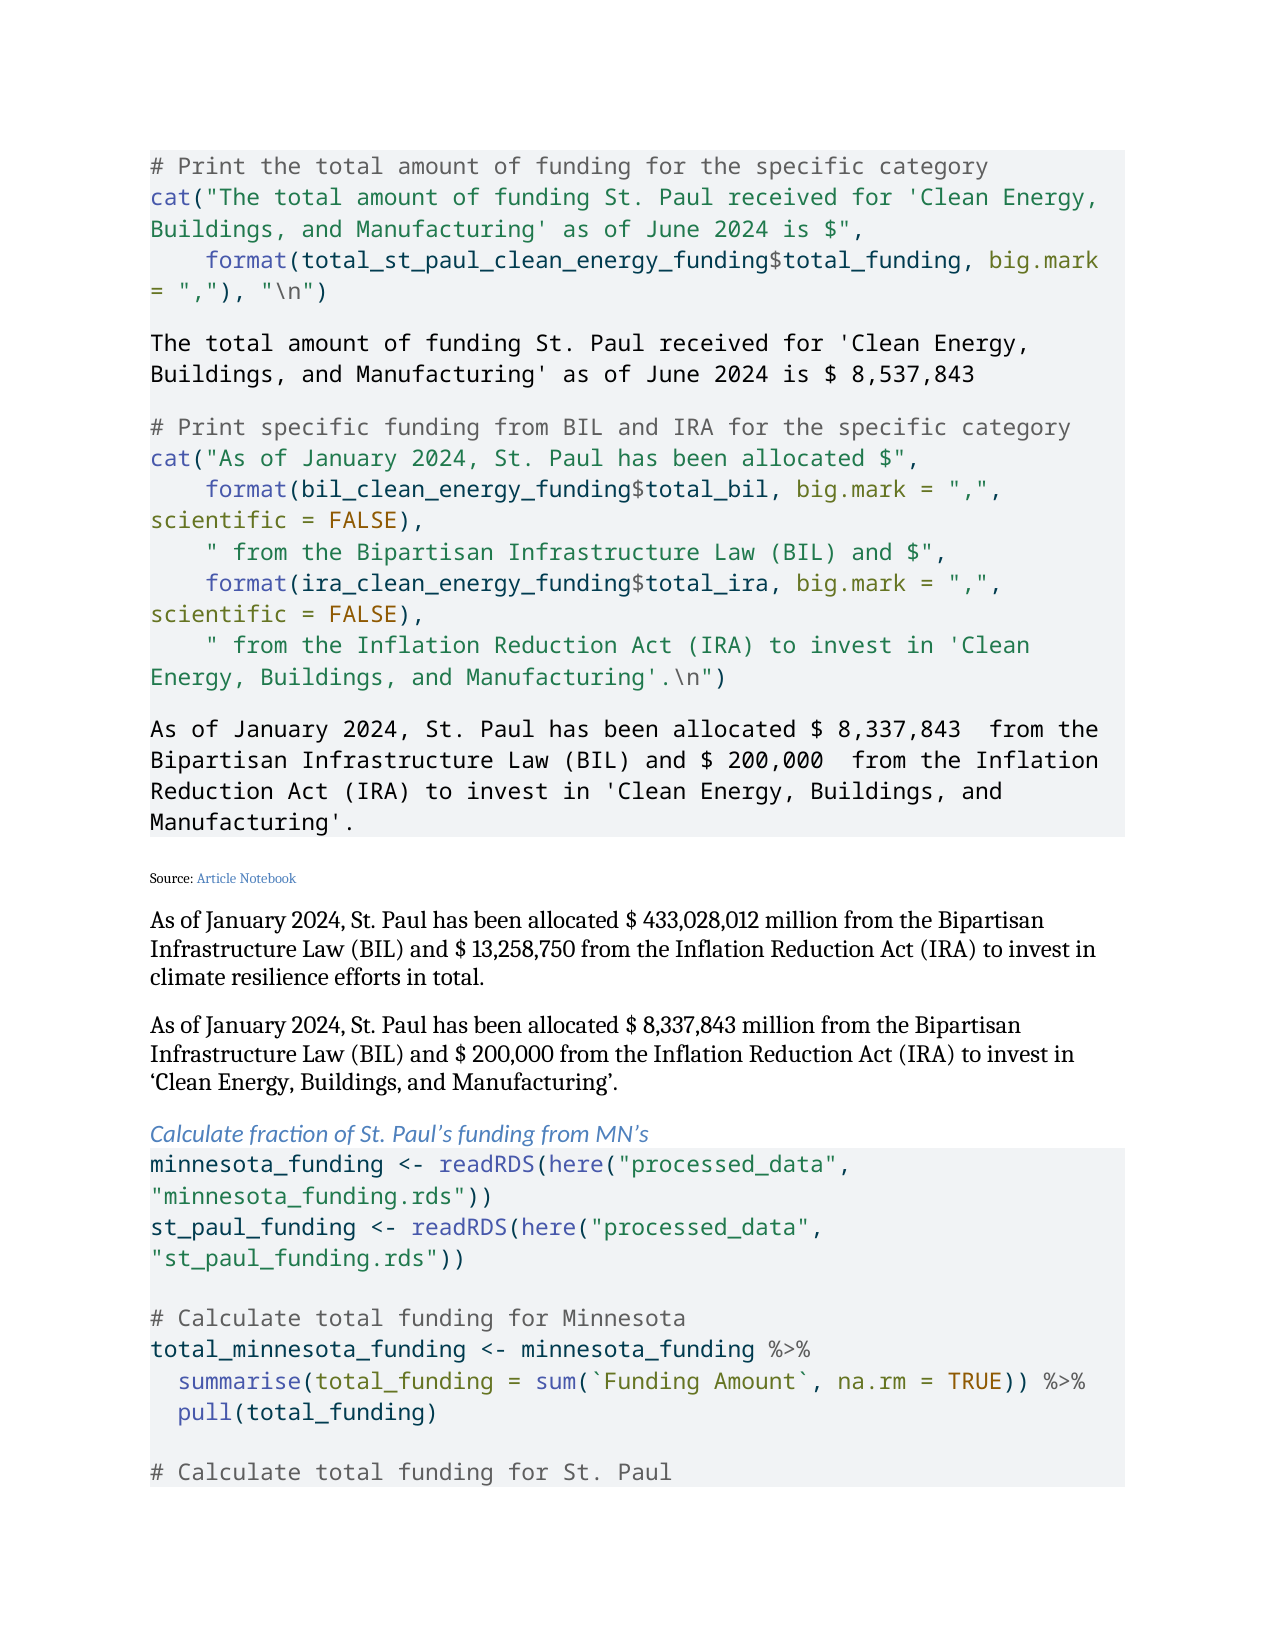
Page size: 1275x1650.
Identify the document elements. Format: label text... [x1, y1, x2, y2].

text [150, 150, 1125, 306]
text The total amount of funding St. Paul received for 'Clean Energy, Buildings, and Manufacturing' as of June 2024 is $ 8,537,843 [150, 327, 1125, 389]
text As of January 2024, St. Paul has been allocated $ 433,028,012 million from the Bipartisan Infrastructure Law (BIL) and $ 13,258,750 from the Inflation Reduction Act (IRA) to invest in climate resilience efforts in total. [150, 906, 1125, 992]
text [150, 1148, 1125, 1487]
text As of January 2024, St. Paul has been allocated $ 8,337,843 million from the Bipartisan Infrastructure Law (BIL) and $ 200,000 from the Inflation Reduction Act (IRA) to invest in ‘Clean Energy, Buildings, and Manufacturing’. [150, 1011, 1125, 1097]
text Source: Article Notebook [150, 858, 1125, 887]
subtitle Calculate fraction of St. Paul’s funding from MN’s [150, 1118, 1125, 1148]
text # Print specific funding from BIL and IRA for the specific category cat("As of January 2024, St. Paul has been allocated $", format(bil_clean_energy_funding$total_bil, big.mark = ",", scientific = FALSE), " from the Bipartisan Infrastructure Law (BIL) and $", format(ira_clean_energy_funding$total_ira, big.mark = ",", scientific = FALSE), " from the Inflation Reduction Act (IRA) to invest in 'Clean Energy, Buildings, and Manufacturing'.\n") [425, 410, 1125, 692]
text As of January 2024, St. Paul has been allocated $ 8,337,843 from the Bipartisan Infrastructure Law (BIL) and $ 200,000 from the Inflation Reduction Act (IRA) to invest in 'Clean Energy, Buildings, and Manufacturing'. [150, 712, 1125, 837]
